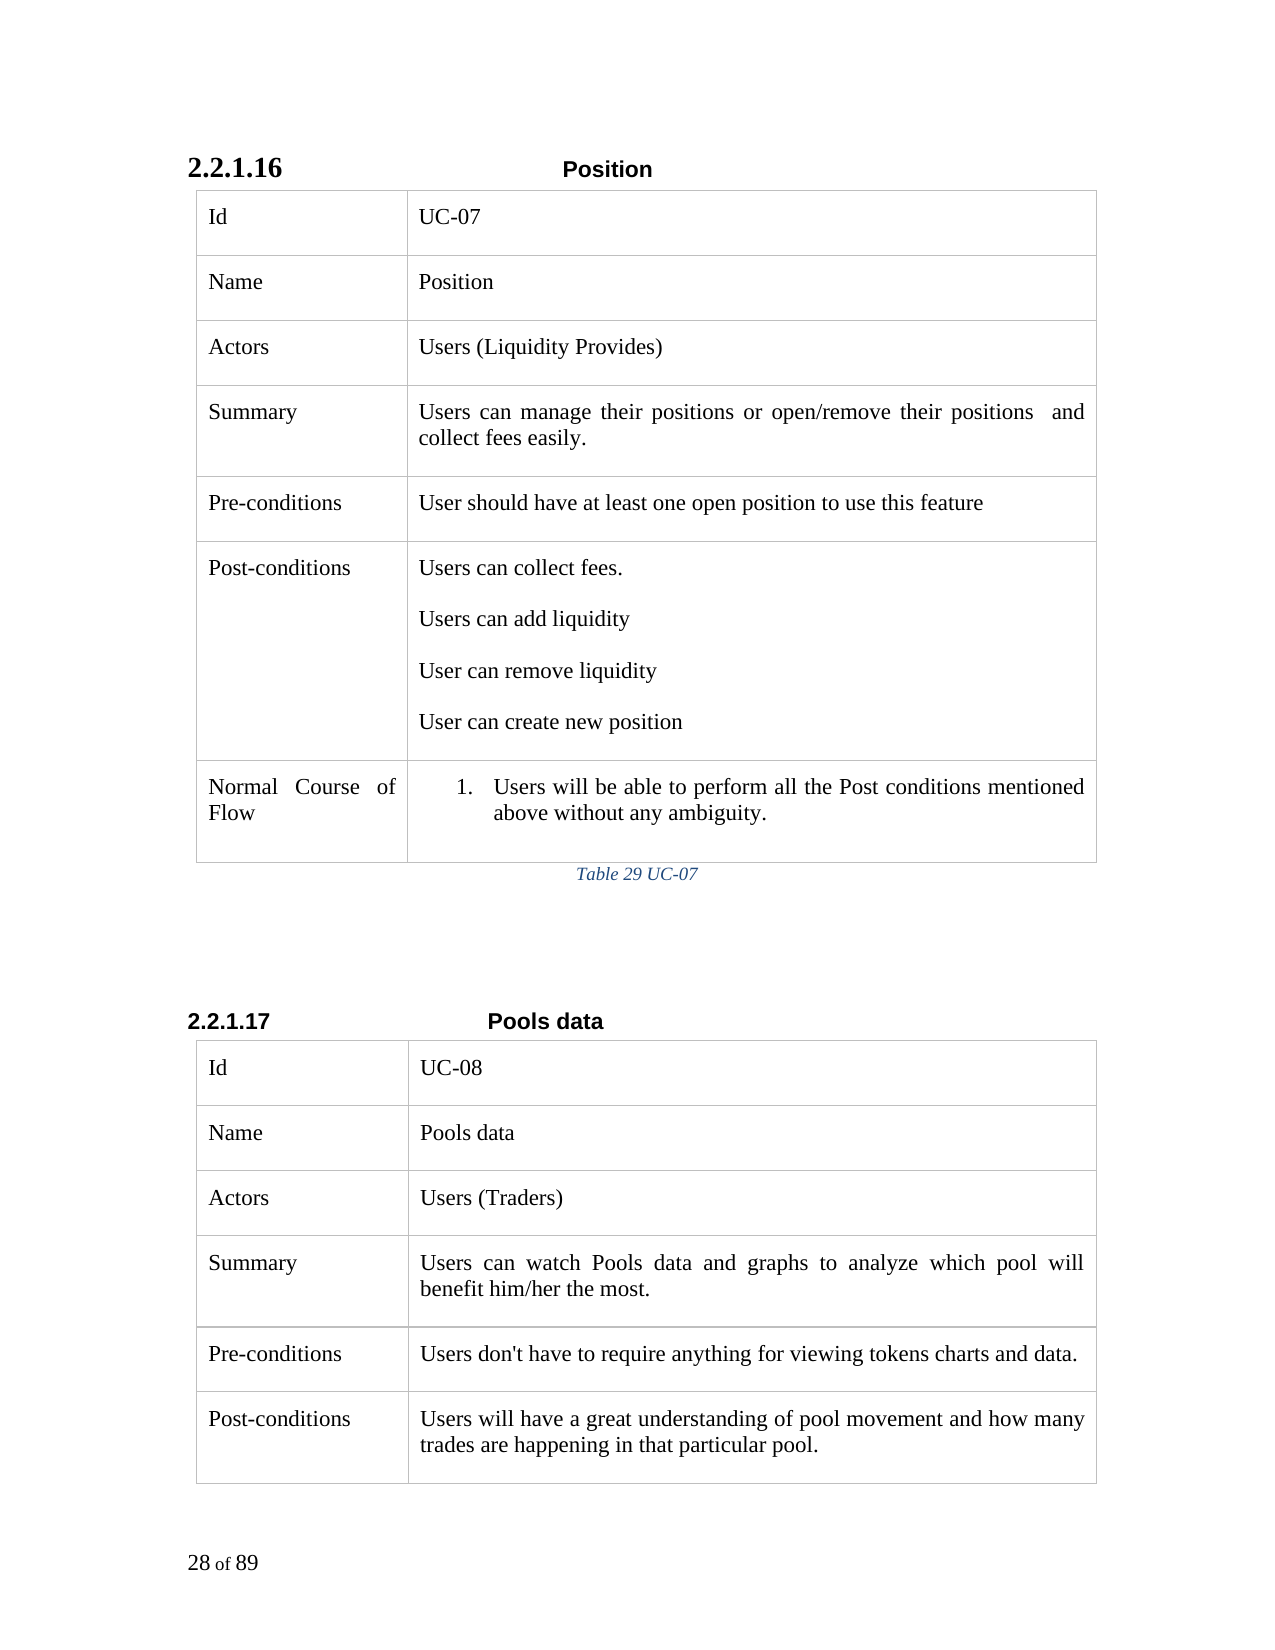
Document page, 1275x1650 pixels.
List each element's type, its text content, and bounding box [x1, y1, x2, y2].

table_cell Users can manage their positions or open/remove their positions and collect fees easily. [408, 386, 1096, 476]
table_header UC-08 [409, 1041, 1096, 1105]
table_cell Normal Course of Flow [197, 761, 407, 862]
table_cell User should have at least one open position to use this feature [408, 477, 1096, 541]
text Table 29 UC-07 [187, 863, 1087, 884]
table_cell Actors [197, 1171, 408, 1235]
table_cell Users don't have to require anything for viewing tokens charts and data. [409, 1328, 1096, 1391]
table_cell Users will have a great understanding of pool movement and how many trades are happening in that particular pool. [409, 1392, 1096, 1482]
table_cell Users (Liquidity Provides) [408, 321, 1096, 384]
table_cell Position [408, 256, 1096, 319]
table_cell Pre-conditions [197, 1328, 408, 1391]
table_cell Name [197, 256, 407, 319]
table_header Id [197, 191, 407, 255]
table_cell Users can collect fees. Users can add liquidity User can remove liquidity User can create new position [408, 542, 1096, 759]
subtitle Pools data [187, 1008, 1087, 1034]
table_cell Pools data [409, 1106, 1096, 1170]
table_cell Name [197, 1106, 408, 1170]
table_cell Users will be able to perform all the Post conditions mentioned above without any ambiguity. [408, 761, 1096, 862]
table_header UC-07 [408, 191, 1096, 255]
table_cell Post-conditions [197, 542, 407, 759]
table_cell Summary [197, 386, 407, 476]
table_cell Summary [197, 1236, 408, 1326]
subtitle Position [187, 150, 1087, 183]
table_cell Pre-conditions [197, 477, 407, 541]
table_header Id [197, 1041, 408, 1105]
table_cell Users can watch Pools data and graphs to analyze which pool will benefit him/her the most. [409, 1236, 1096, 1326]
table_cell Actors [197, 321, 407, 384]
table_cell Post-conditions [197, 1392, 408, 1482]
table_cell Users (Traders) [409, 1171, 1096, 1235]
